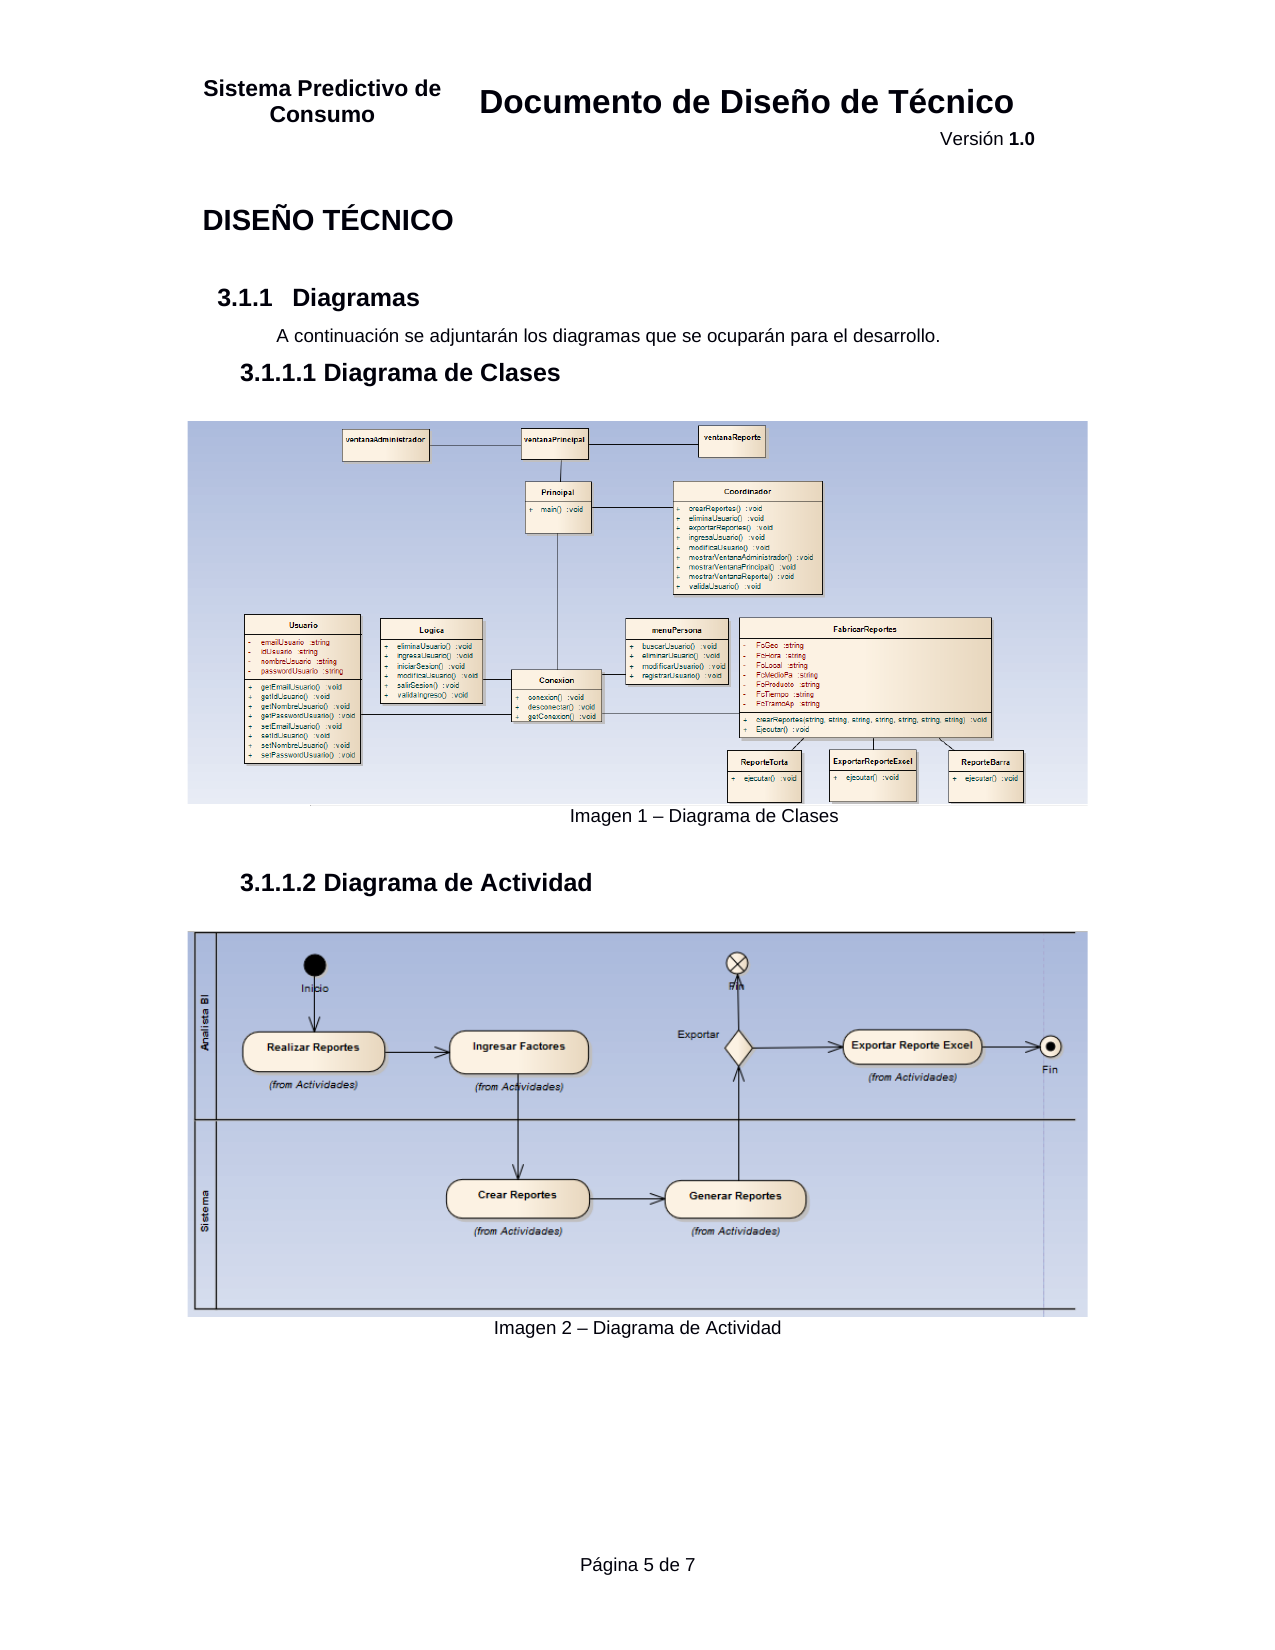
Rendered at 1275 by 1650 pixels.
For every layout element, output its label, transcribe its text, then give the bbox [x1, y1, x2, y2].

list Diagrama de Clases [240, 358, 1087, 387]
picture [187, 931, 1088, 1317]
picture [187, 421, 1088, 806]
text Imagen 1 – Diagrama de Clases [187, 806, 1087, 827]
text A continuación se adjuntarán los diagramas que se ocuparán para el desarrollo. [187, 324, 1087, 346]
text Imagen 2 – Diagrama de Actividad [187, 1317, 1087, 1338]
list Diagrama de Actividad [240, 868, 1087, 897]
list Diseño TÉCNICo [188, 203, 1087, 237]
list Diagramas [217, 283, 1087, 312]
